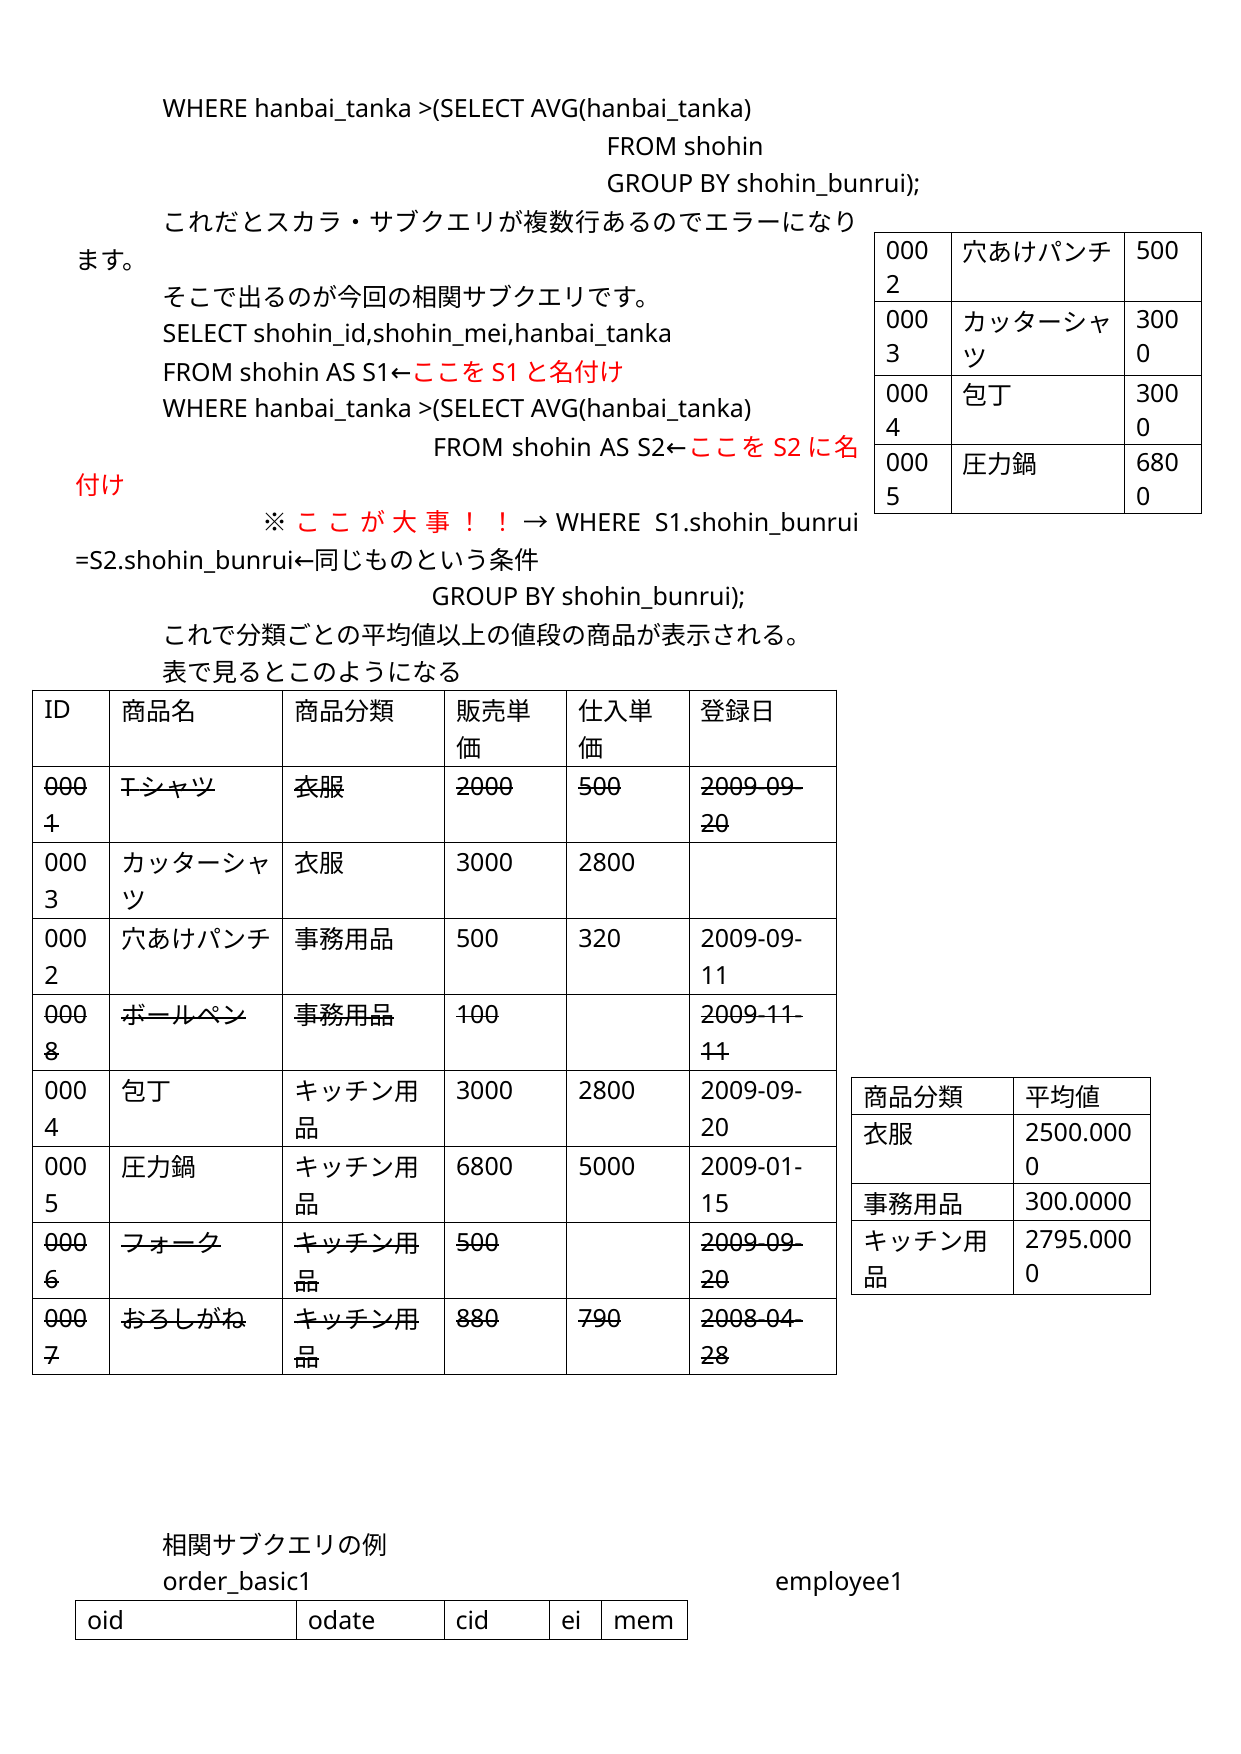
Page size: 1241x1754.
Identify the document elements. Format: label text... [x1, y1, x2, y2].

table_cell [567, 1223, 689, 1298]
table_cell 衣服 [283, 767, 444, 842]
table_cell キッチン用品 [283, 1223, 444, 1298]
table_cell 6800 [1125, 445, 1201, 513]
table_header 仕入単価 [567, 691, 689, 766]
table_header odate [297, 1601, 444, 1638]
table_cell 2009-11-11 [690, 995, 836, 1070]
table_cell カッターシャツ [952, 302, 1124, 374]
table_cell 790 [567, 1299, 689, 1374]
text 相関サブクエリの例 [75, 1525, 1165, 1562]
table_cell 事務用品 [852, 1184, 1013, 1220]
text FROM shohin AS S2←ここをS2に名付け [75, 427, 874, 502]
table_cell 880 [445, 1299, 566, 1374]
table_cell 0006 [33, 1223, 109, 1298]
table_cell [567, 995, 689, 1070]
table_cell 0008 [33, 995, 109, 1070]
table_header memo [602, 1601, 687, 1638]
table_cell [690, 843, 836, 918]
table_cell おろしがね [110, 1299, 282, 1374]
table_header 平均値 [1014, 1078, 1150, 1114]
table_cell 500 [445, 1223, 566, 1298]
table_cell 2008-04-28 [690, 1299, 836, 1374]
text 表で見るとこのようになる [75, 652, 1165, 689]
table_cell 6800 [445, 1147, 566, 1222]
table_header cid [445, 1601, 549, 1638]
table_cell 2000 [445, 767, 566, 842]
table_cell 0005 [875, 445, 951, 513]
text GROUP BY shohin_bunrui); [75, 577, 1165, 614]
table_header 0002 [875, 233, 951, 301]
table_header 登録日 [690, 691, 836, 766]
table_header 販売単価 [445, 691, 566, 766]
table_cell 0002 [33, 919, 109, 994]
table_header 穴あけパンチ [952, 233, 1124, 301]
table_cell 2009-01-15 [690, 1147, 836, 1222]
table_cell 2800 [567, 1071, 689, 1146]
table_cell 320 [567, 919, 689, 994]
table_cell 500 [445, 919, 566, 994]
table_cell 事務用品 [283, 919, 444, 994]
table_cell 包丁 [110, 1071, 282, 1146]
table_cell Tシャツ [110, 767, 282, 842]
table_cell 2009-09-11 [690, 919, 836, 994]
table_cell 衣服 [283, 843, 444, 918]
text WHERE hanbai_tanka >(SELECT AVG(hanbai_tanka) [75, 89, 1165, 127]
table_cell 3000 [1125, 302, 1201, 374]
table_cell 事務用品 [283, 995, 444, 1070]
table_header 商品名 [110, 691, 282, 766]
table_header 500 [1125, 233, 1201, 301]
table_cell キッチン用品 [283, 1299, 444, 1374]
table_cell 2500.0000 [1014, 1115, 1150, 1183]
table_cell キッチン用品 [283, 1147, 444, 1222]
table_cell 500 [567, 767, 689, 842]
text GROUP BY shohin_bunrui); [75, 164, 1165, 202]
table_header oid [76, 1601, 296, 1638]
table_cell 100 [445, 995, 566, 1070]
table_cell 5000 [567, 1147, 689, 1222]
table_header ID [33, 691, 109, 766]
table_cell フォーク [110, 1223, 282, 1298]
table_cell 0005 [33, 1147, 109, 1222]
table_cell 0007 [33, 1299, 109, 1374]
text これだとスカラ・サブクエリが複数行あるのでエラーになります。 [75, 202, 1165, 277]
text FROM shohin AS S1←ここをS1と名付け [75, 352, 874, 389]
text そこで出るのが今回の相関サブクエリです。 [75, 277, 874, 314]
table_cell 衣服 [852, 1115, 1013, 1183]
table_cell 0001 [33, 767, 109, 842]
table_cell 300.0000 [1014, 1184, 1150, 1220]
table_cell 2009-09-20 [690, 1071, 836, 1146]
text WHERE hanbai_tanka >(SELECT AVG(hanbai_tanka) [75, 389, 874, 427]
table_cell 2795.0000 [1014, 1221, 1150, 1294]
table_cell 0003 [875, 302, 951, 374]
table_cell キッチン用品 [852, 1221, 1013, 1294]
text order_basic1 employee1 [75, 1562, 1165, 1600]
table_header 商品分類 [852, 1078, 1013, 1114]
table_cell 穴あけパンチ [110, 919, 282, 994]
text ※ここが大事！！→WHERE S1.shohin_bunrui =S2.shohin_bunrui←同じものという条件 [75, 502, 1165, 577]
table_cell カッターシャツ [110, 843, 282, 918]
table_cell 3000 [445, 843, 566, 918]
table_cell 2009-09-20 [690, 767, 836, 842]
table_cell 2009-09-20 [690, 1223, 836, 1298]
table_cell 0004 [875, 376, 951, 444]
table_cell 3000 [445, 1071, 566, 1146]
table_cell 2800 [567, 843, 689, 918]
text FROM shohin [75, 127, 1165, 164]
table_cell 3000 [1125, 376, 1201, 444]
table_cell 包丁 [952, 376, 1124, 444]
text これで分類ごとの平均値以上の値段の商品が表示される。 [75, 614, 1165, 652]
table_header 商品分類 [283, 691, 444, 766]
table_cell 0004 [33, 1071, 109, 1146]
table_cell 圧力鍋 [952, 445, 1124, 513]
text SELECT shohin_id,shohin_mei,hanbai_tanka [75, 314, 874, 352]
table_cell ボールペン [110, 995, 282, 1070]
table_cell 0003 [33, 843, 109, 918]
table_cell キッチン用品 [283, 1071, 444, 1146]
table_header eid [550, 1601, 601, 1638]
table_cell 圧力鍋 [110, 1147, 282, 1222]
